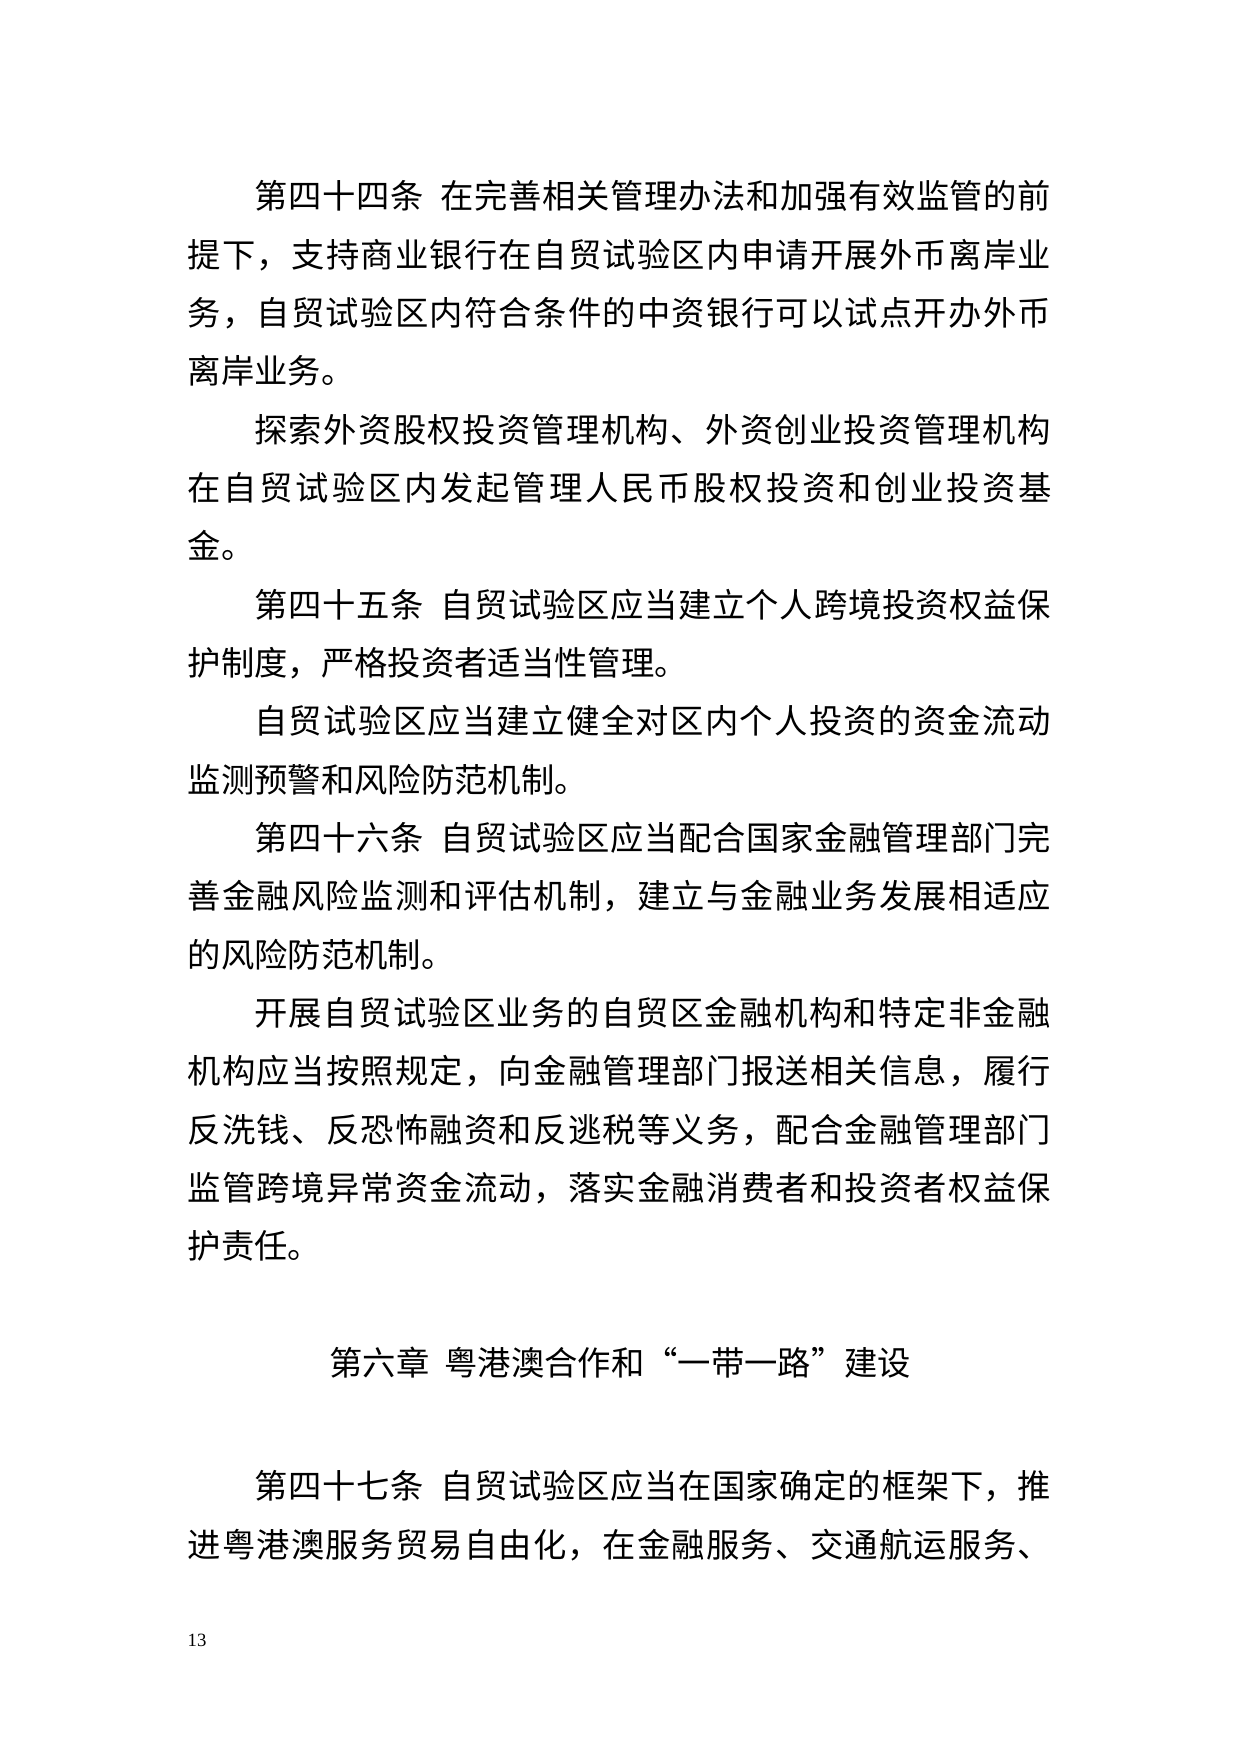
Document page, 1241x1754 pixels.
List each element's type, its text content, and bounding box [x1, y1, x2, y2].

text 探索外资股权投资管理机构、外资创业投资管理机构在自贸试验区内发起管理人民币股权投资和创业投资基金。 [187, 395, 1053, 570]
text 开展自贸试验区业务的自贸区金融机构和特定非金融机构应当按照规定，向金融管理部门报送相关信息，履行反洗钱、反恐怖融资和反逃税等义务，配合金融管理部门监管跨境异常资金流动，落实金融消费者和投资者权益保护责任。 [187, 979, 1053, 1270]
text 第四十四条 在完善相关管理办法和加强有效监管的前提下，支持商业银行在自贸试验区内申请开展外币离岸业务，自贸试验区内符合条件的中资银行可以试点开办外币离岸业务。 [187, 162, 1053, 395]
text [187, 1452, 1053, 1569]
text 第四十六条 自贸试验区应当配合国家金融管理部门完善金融风险监测和评估机制，建立与金融业务发展相适应的风险防范机制。 [187, 804, 1053, 979]
text 第四十五条 自贸试验区应当建立个人跨境投资权益保护制度，严格投资者适当性管理。 [187, 570, 1053, 687]
list 第六章 粤港澳合作和“一带一路”建设 [187, 1329, 1053, 1387]
text 自贸试验区应当建立健全对区内个人投资的资金流动监测预警和风险防范机制。 [187, 687, 1053, 804]
